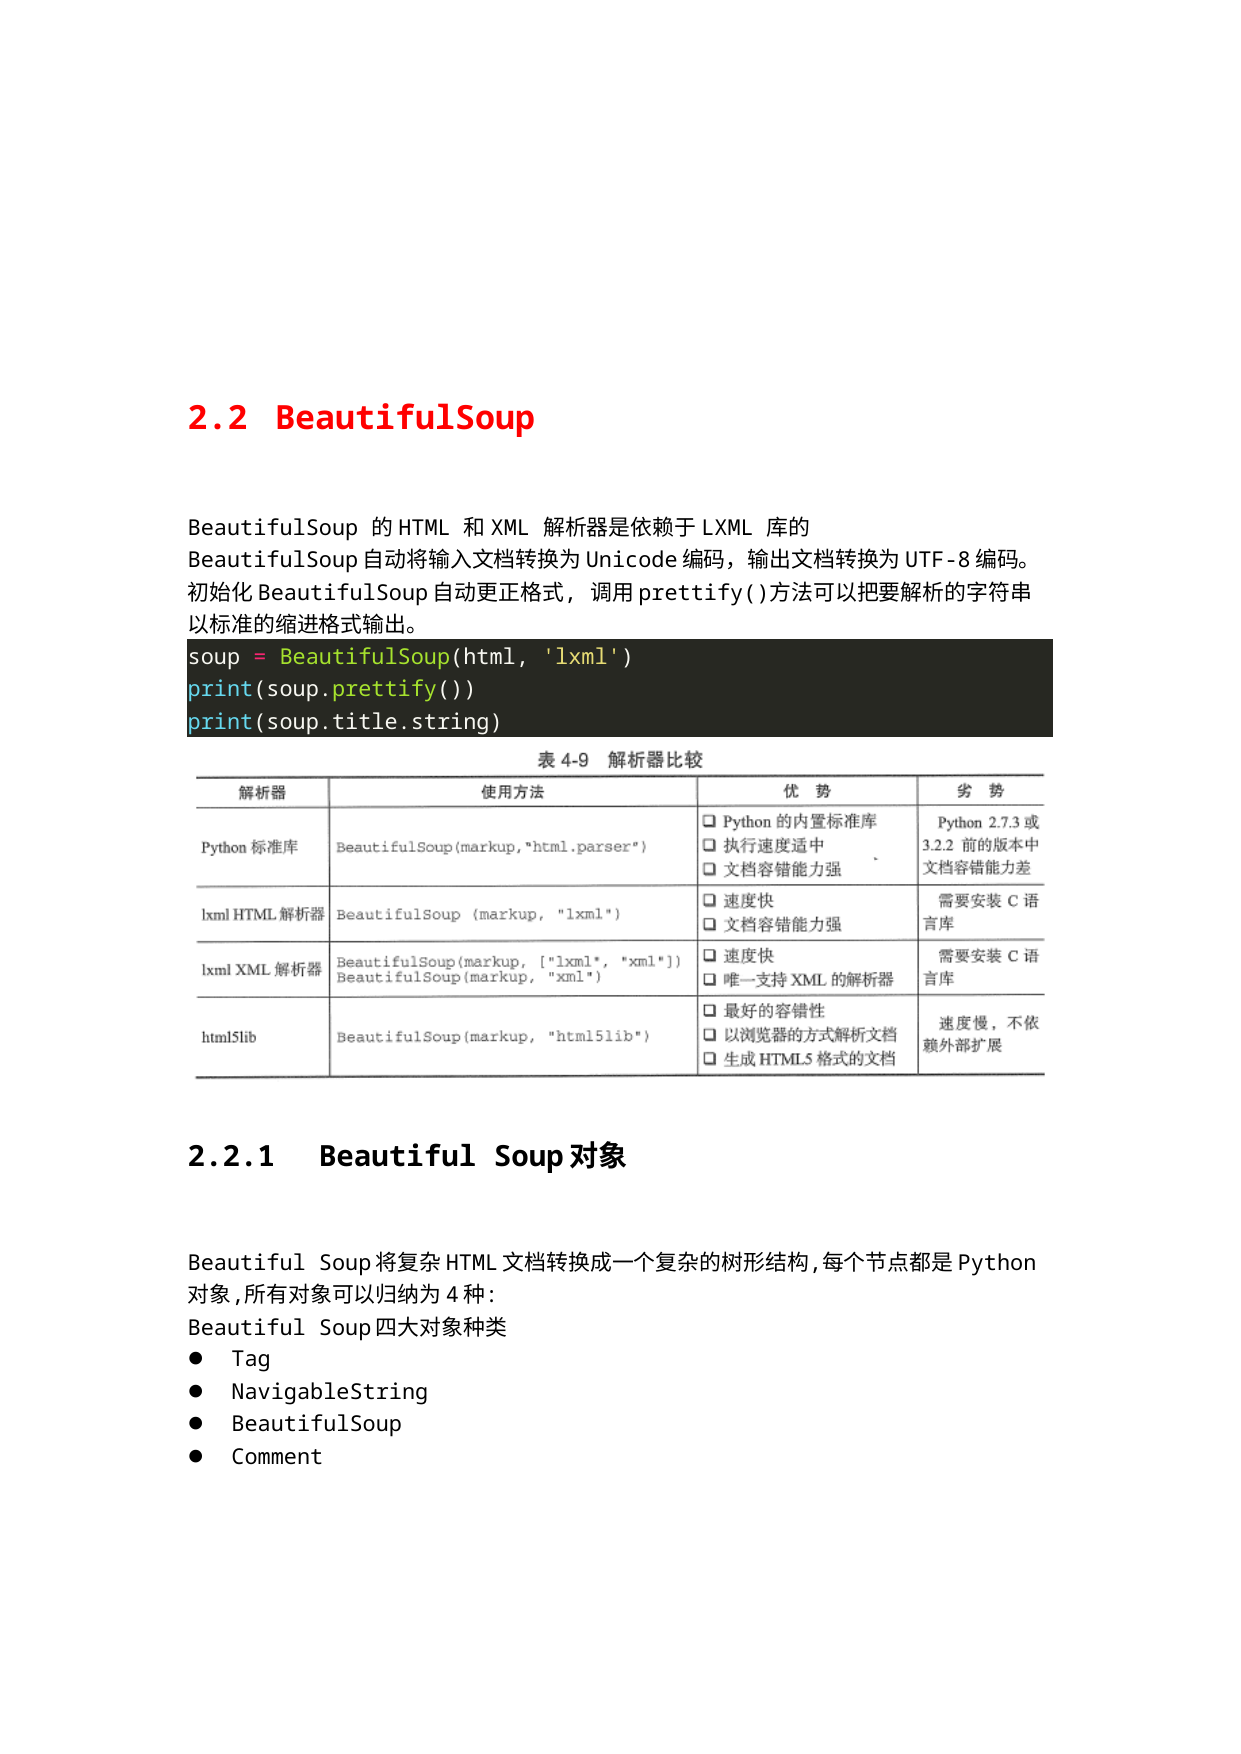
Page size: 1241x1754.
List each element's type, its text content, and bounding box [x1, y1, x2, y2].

text 初始化BeautifulSoup自动更正格式, 调用prettify()方法可以把要解析的字符串以标准的缩进格式输出。 [187, 574, 1053, 639]
text Beautiful Soup四大对象种类 [187, 1309, 1053, 1342]
list Comment [187, 1439, 1053, 1472]
picture [187, 745, 1053, 1086]
text Beautiful Soup将复杂HTML文档转换成一个复杂的树形结构,每个节点都是Python对象,所有对象可以归纳为4种: [187, 1244, 1053, 1309]
list BeautifulSoup [187, 1407, 1053, 1439]
text soup = BeautifulSoup(html, 'lxml') print(soup.prettify()) print(soup.title.string) [187, 639, 1053, 737]
text BeautifulSoup自动将输入文档转换为Unicode编码，输出文档转换为UTF-8编码。 [187, 542, 1053, 574]
list Tag [187, 1342, 1053, 1374]
list NavigableString [187, 1374, 1053, 1407]
subtitle Beautiful Soup对象 [187, 1121, 1053, 1186]
text BeautifulSoup 的 HTML 和 XML 解析器是依赖于 LXML 库的 [187, 509, 1053, 542]
subtitle BeautifulSoup [187, 384, 1053, 449]
